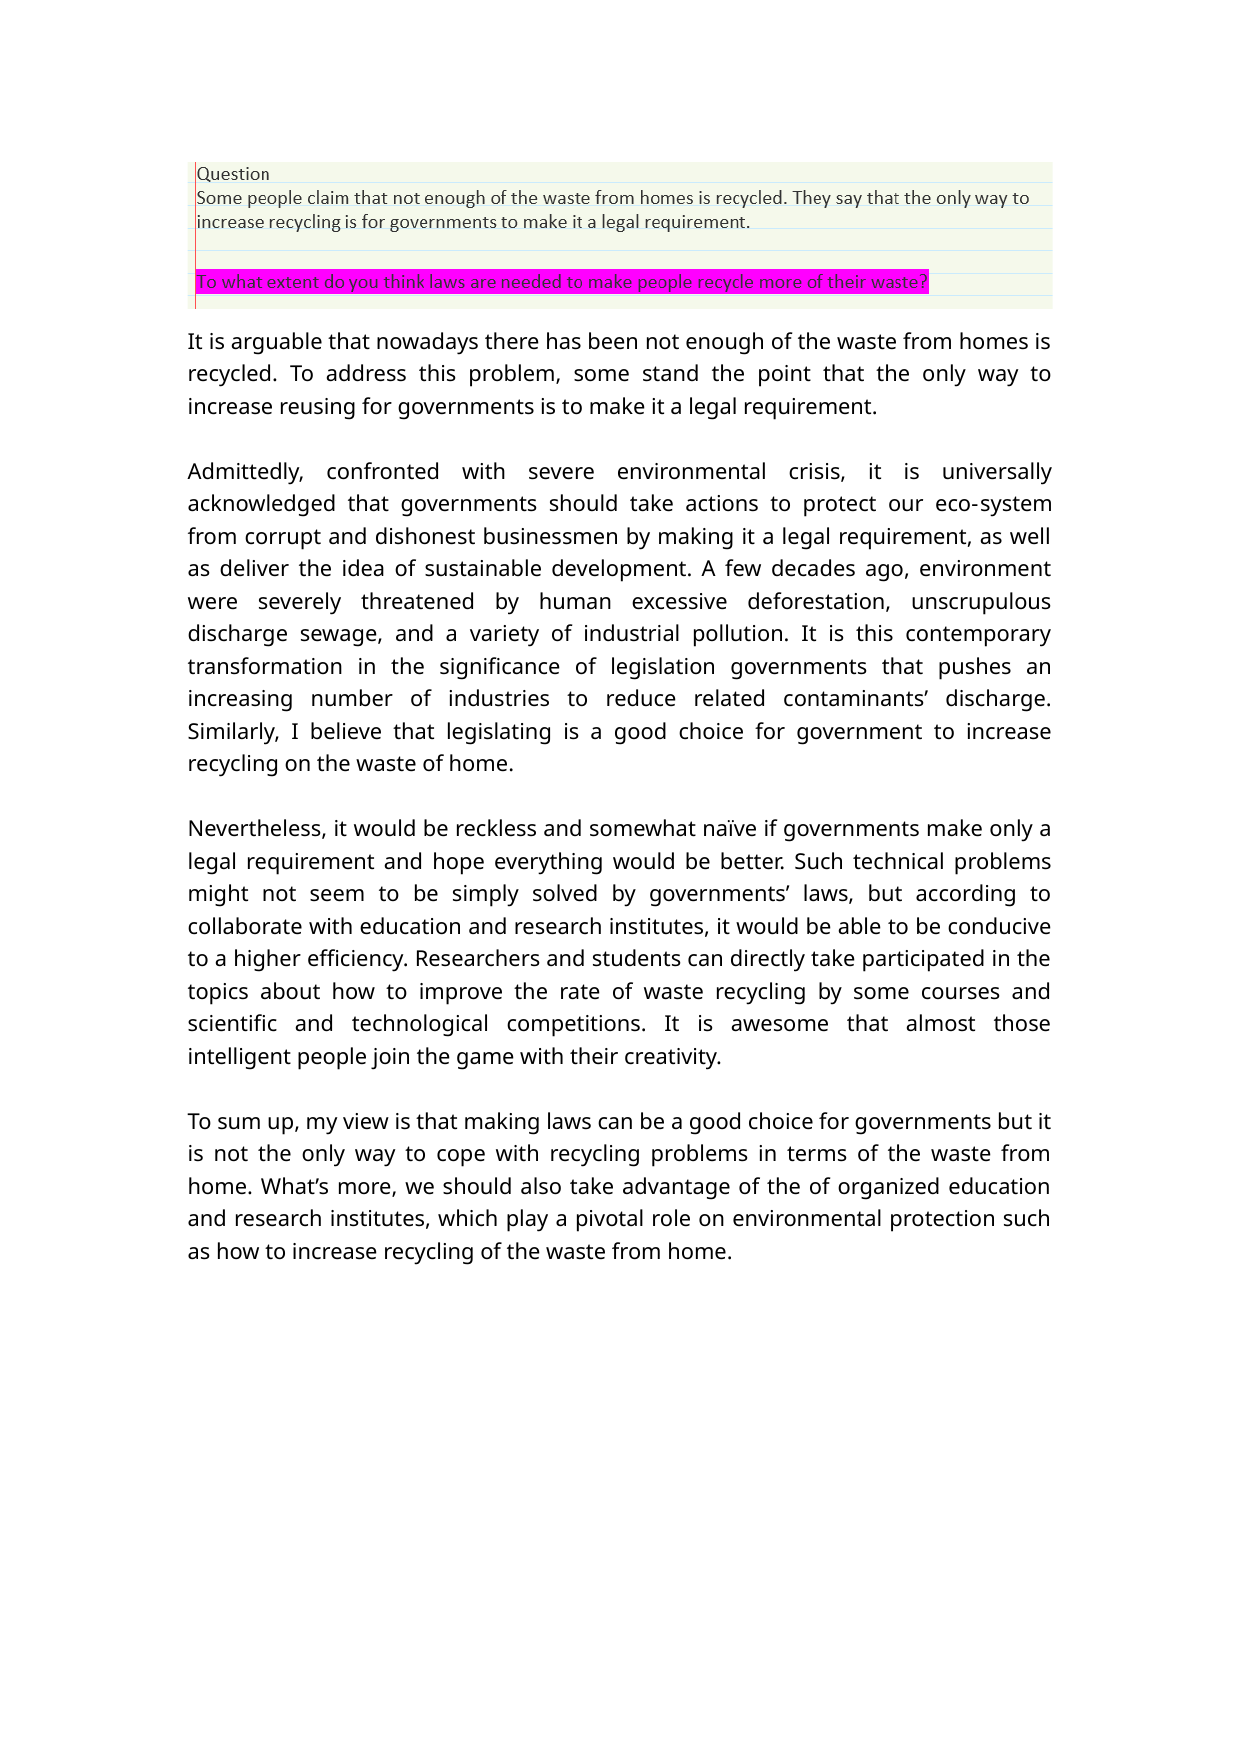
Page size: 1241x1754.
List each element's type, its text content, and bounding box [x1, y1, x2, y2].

text Admittedly, confronted with severe environmental crisis, it is universally acknowledged that governments should take actions to protect our eco-system from corrupt and dishonest businessmen by making it a legal requirement, as well as deliver the idea of sustainable development. A few decades ago, environment were severely threatened by human excessive deforestation, unscrupulous discharge sewage, and a variety of industrial pollution. It is this contemporary transformation in the significance of legislation governments that pushes an increasing number of industries to reduce related contaminants’ discharge. Similarly, I believe that legislating is a good choice for government to increase recycling on the waste of home. [187, 454, 1053, 779]
picture [187, 162, 1053, 309]
text It is arguable that nowadays there has been not enough of the waste from homes is recycled. To address this problem, some stand the point that the only way to increase reusing for governments is to make it a legal requirement. [187, 324, 1053, 422]
text Nevertheless, it would be reckless and somewhat naïve if governments make only a legal requirement and hope everything would be better. Such technical problems might not seem to be simply solved by governments’ laws, but according to collaborate with education and research institutes, it would be able to be conducive to a higher efficiency. Researchers and students can directly take participated in the topics about how to improve the rate of waste recycling by some courses and scientific and technological competitions. It is awesome that almost those intelligent people join the game with their creativity. [187, 812, 1053, 1072]
text To sum up, my view is that making laws can be a good choice for governments but it is not the only way to cope with recycling problems in terms of the waste from home. What’s more, we should also take advantage of the of organized education and research institutes, which play a pivotal role on environmental protection such as how to increase recycling of the waste from home. [187, 1104, 1053, 1267]
